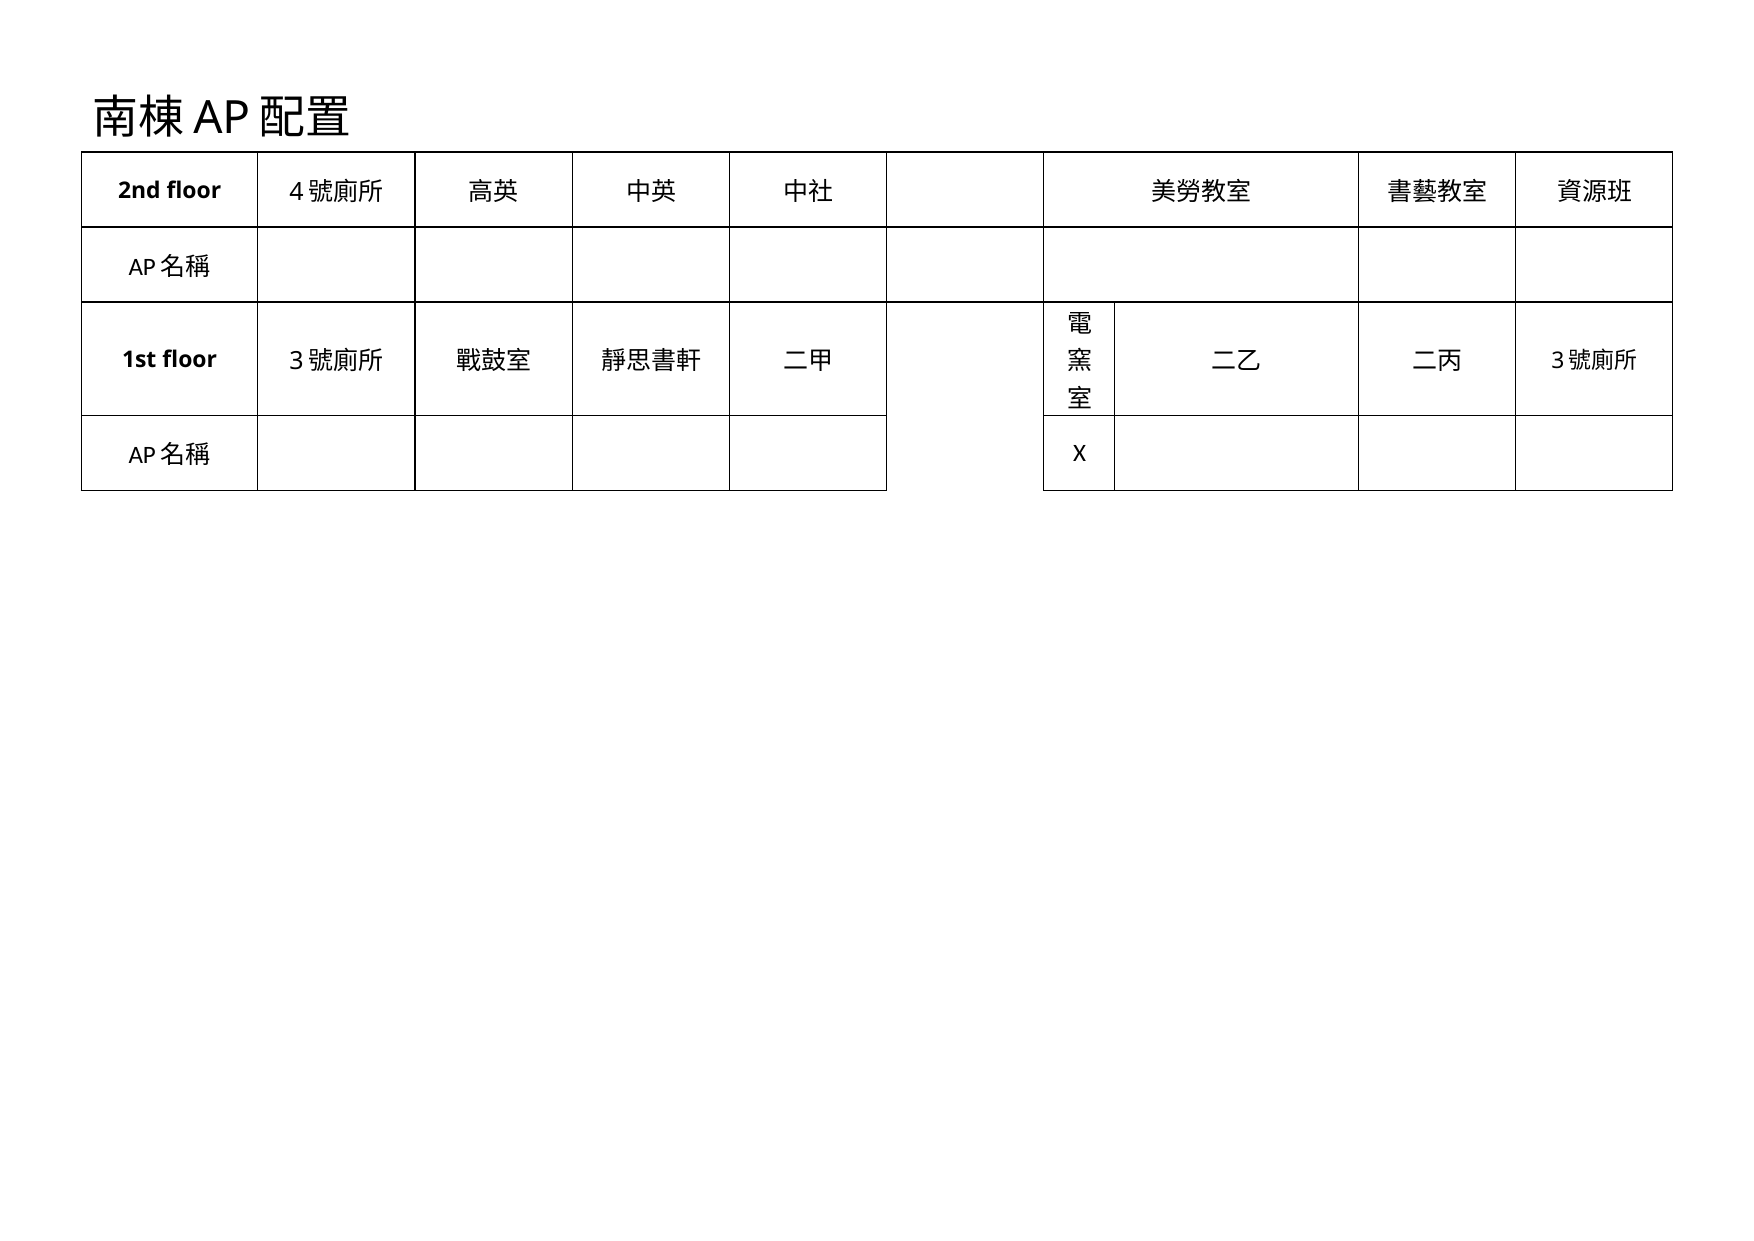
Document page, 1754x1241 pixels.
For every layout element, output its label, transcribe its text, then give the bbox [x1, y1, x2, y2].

table_cell 二丙 [1359, 303, 1515, 415]
table_cell [1359, 228, 1515, 301]
table_cell 中社 [730, 153, 886, 226]
table_cell 2nd floor [82, 153, 257, 226]
table_cell [1516, 416, 1672, 490]
table_cell 3號廁所 [258, 303, 414, 415]
table_cell X [1044, 416, 1114, 490]
table_cell [1516, 228, 1672, 301]
table_cell [730, 416, 886, 490]
table_cell [887, 303, 1043, 490]
table_cell [416, 228, 572, 301]
table_cell 戰鼓室 [416, 303, 572, 415]
table_header 南棟AP配置 [81, 76, 1673, 151]
table_cell AP名稱 [82, 228, 257, 301]
table_cell 資源班 [1516, 153, 1672, 226]
table_cell 美勞教室 [1044, 153, 1358, 226]
table_cell [1044, 228, 1358, 301]
table_cell 1st floor [82, 303, 257, 415]
table_cell [416, 416, 572, 490]
table_cell 二甲 [730, 303, 886, 415]
table_cell [1115, 416, 1358, 490]
table_cell [887, 153, 1043, 226]
table_cell 靜思書軒 [573, 303, 729, 415]
table_cell [573, 416, 729, 490]
table_cell 中英 [573, 153, 729, 226]
table_cell [258, 228, 414, 301]
table_cell [573, 228, 729, 301]
table_cell 書藝教室 [1359, 153, 1515, 226]
table_cell [1359, 416, 1515, 490]
table_cell [258, 416, 414, 490]
table_cell 4號廁所 [258, 153, 414, 226]
table_cell [730, 228, 886, 301]
table_cell [887, 228, 1043, 301]
table_cell 高英 [416, 153, 572, 226]
table_cell 二乙 [1115, 303, 1358, 415]
table_cell 電窯室 [1044, 303, 1114, 415]
table_cell 3號廁所 [1516, 303, 1672, 415]
table_cell AP名稱 [82, 416, 257, 490]
